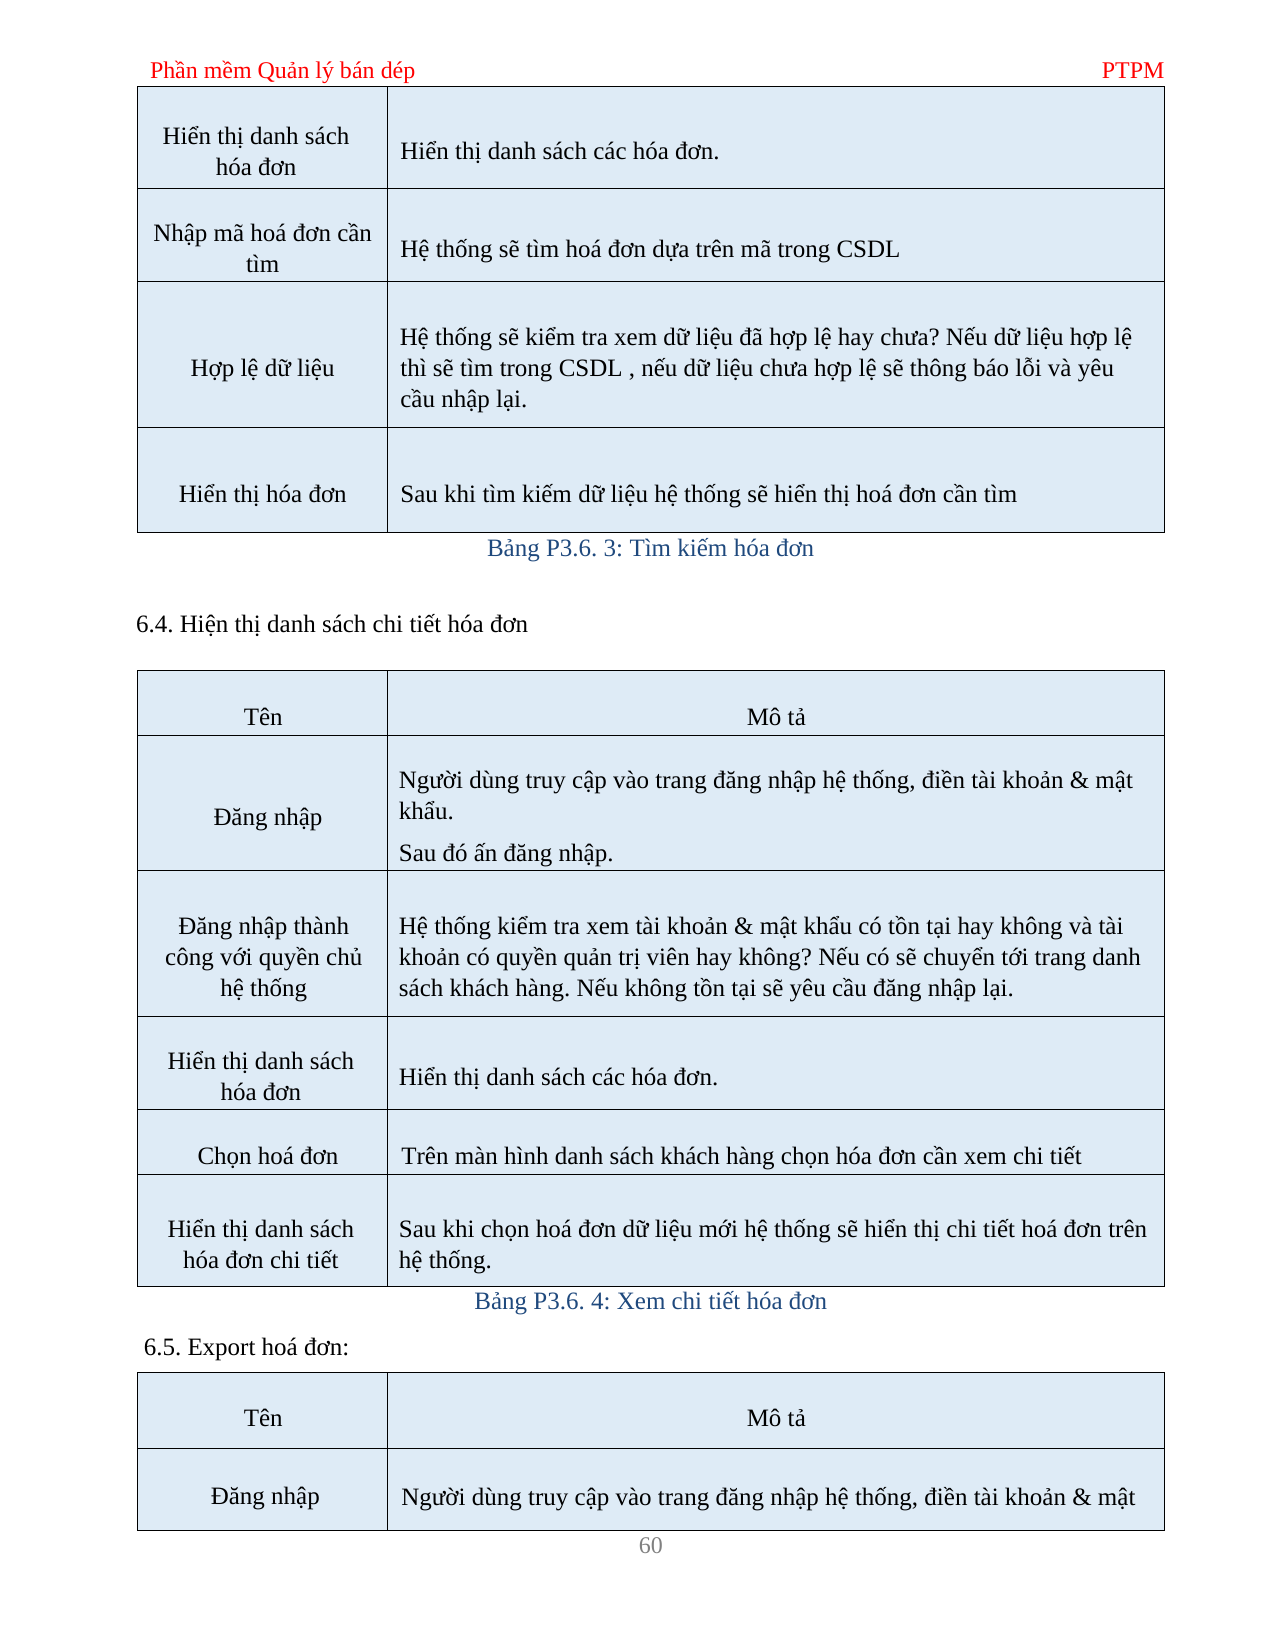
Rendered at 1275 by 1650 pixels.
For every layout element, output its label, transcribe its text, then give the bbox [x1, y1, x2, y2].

table_cell Đăng nhập thành công với quyền chủ hệ thống [138, 871, 387, 1016]
table_header Tên [138, 1373, 387, 1448]
table_cell Hiển thị hóa đơn [138, 428, 387, 532]
table_header Tên [138, 671, 387, 735]
table_cell Hiển thị danh sách hóa đơn [138, 87, 387, 188]
table_cell Hiển thị danh sách các hóa đơn. [388, 87, 1164, 188]
table_cell Người dùng truy cập vào trang đăng nhập hệ thống, điền tài khoản & mật khẩu. Sau đó ấn đăng nhập. [388, 736, 1164, 870]
table_cell Đăng nhập [138, 1449, 387, 1530]
table_header Mô tả [388, 1373, 1164, 1448]
table_cell Hiển thị danh sách hóa đơn chi tiết [138, 1175, 387, 1286]
table_cell Hệ thống sẽ tìm hoá đơn dựa trên mã trong CSDL [388, 189, 1164, 281]
table_cell Nhập mã hoá đơn cần tìm [138, 189, 387, 281]
text 6.5. Export hoá đơn: [137, 1332, 1170, 1361]
table_cell Sau khi tìm kiếm dữ liệu hệ thống sẽ hiển thị hoá đơn cần tìm [388, 428, 1164, 532]
text Bảng P3.6. 3: Tìm kiếm hóa đơn [131, 533, 1169, 562]
table_cell Đăng nhập [138, 736, 387, 870]
table_cell Sau khi chọn hoá đơn dữ liệu mới hệ thống sẽ hiển thị chi tiết hoá đơn trên hệ thống. [388, 1175, 1164, 1286]
table_header Mô tả [388, 671, 1164, 735]
table_cell Trên màn hình danh sách khách hàng chọn hóa đơn cần xem chi tiết [388, 1110, 1164, 1174]
text Bảng P3.6. 4: Xem chi tiết hóa đơn [131, 1286, 1169, 1315]
table_cell Hệ thống kiểm tra xem tài khoản & mật khẩu có tồn tại hay không và tài khoản có quyền quản trị viên hay không? Nếu có sẽ chuyển tới trang danh sách khách hàng. Nếu không tồn tại sẽ yêu cầu đăng nhập lại. [388, 871, 1164, 1016]
subtitle 6.4. Hiện thị danh sách chi tiết hóa đơn [136, 609, 1170, 638]
table_cell Hợp lệ dữ liệu [138, 282, 387, 427]
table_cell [388, 1449, 1164, 1530]
table_cell Hệ thống sẽ kiểm tra xem dữ liệu đã hợp lệ hay chưa? Nếu dữ liệu hợp lệ thì sẽ tìm trong CSDL , nếu dữ liệu chưa hợp lệ sẽ thông báo lỗi và yêu cầu nhập lại. [388, 282, 1164, 427]
table_cell Hiển thị danh sách hóa đơn [138, 1017, 387, 1109]
table_cell Hiển thị danh sách các hóa đơn. [388, 1017, 1164, 1109]
table_cell Chọn hoá đơn [138, 1110, 387, 1174]
